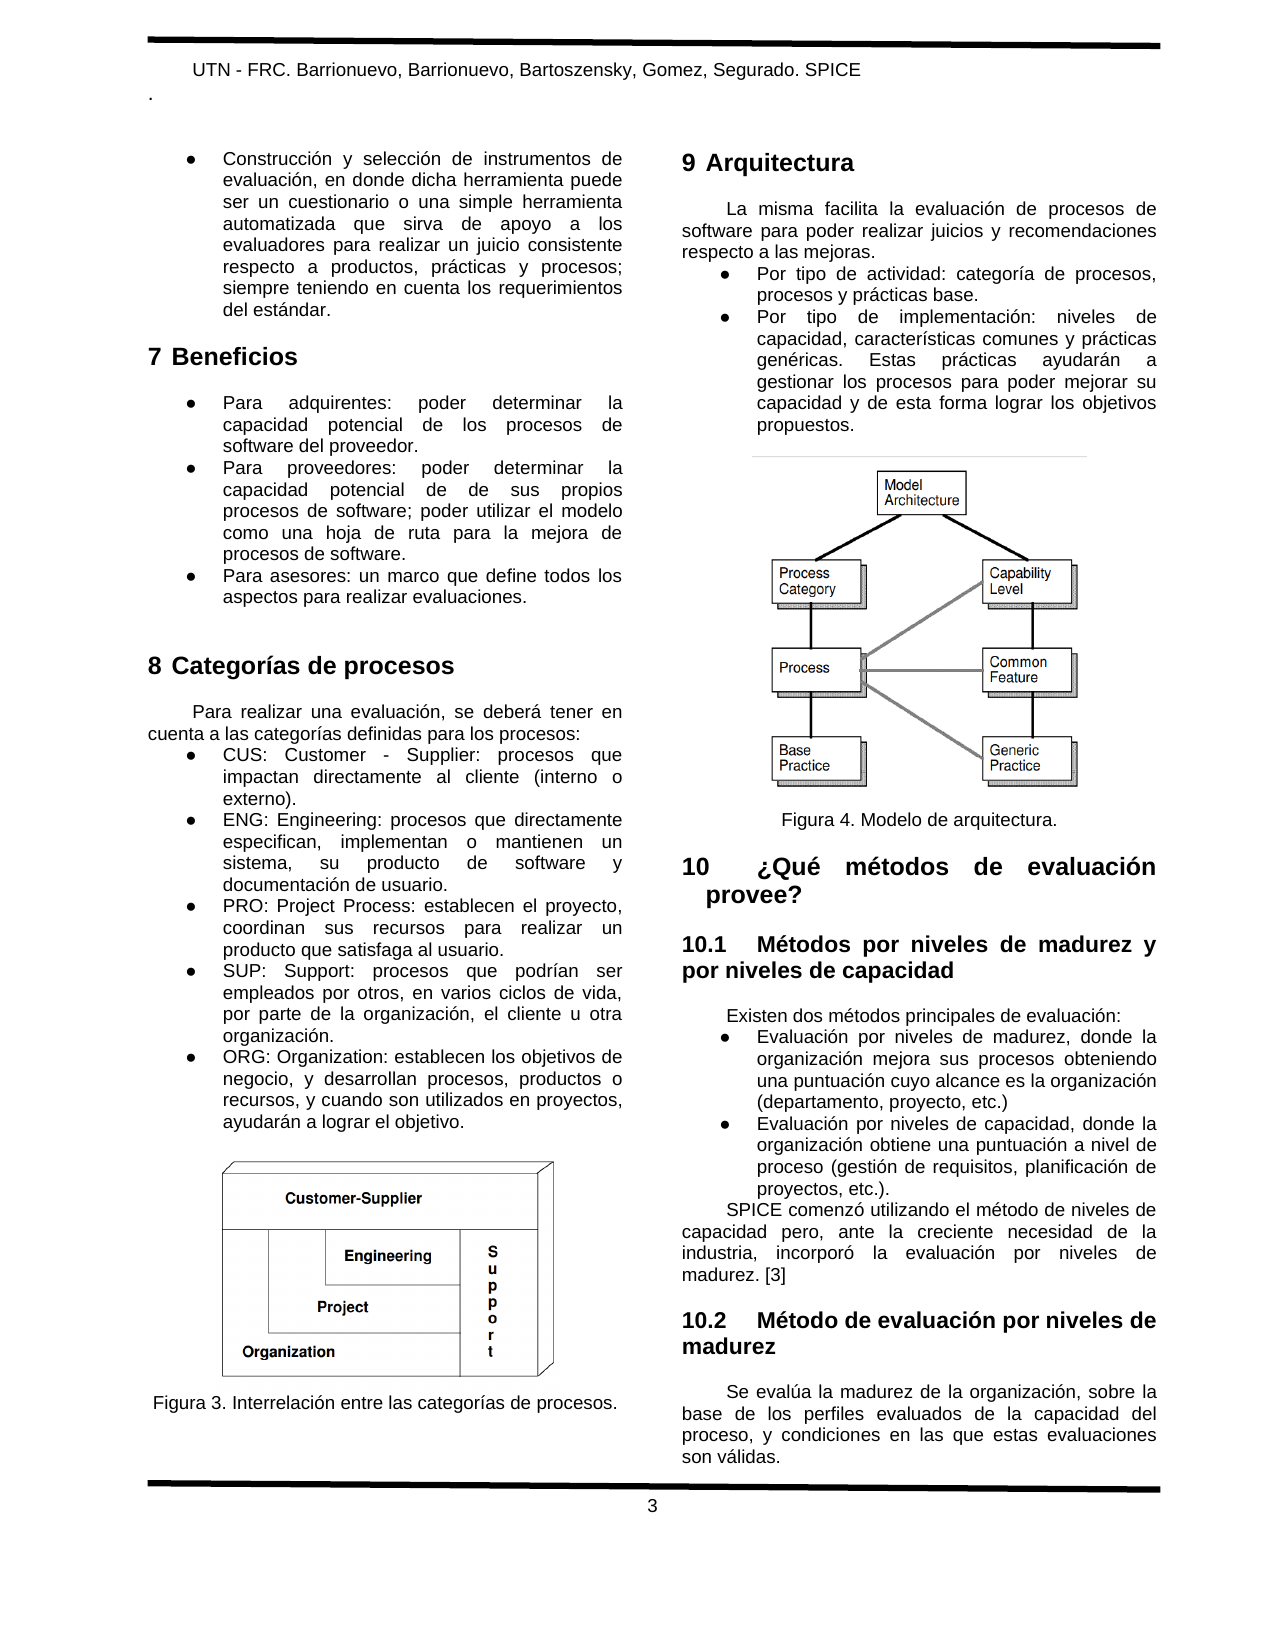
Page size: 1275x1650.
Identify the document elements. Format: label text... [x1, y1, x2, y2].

list Evaluación por niveles de capacidad, donde la organización obtiene una puntuación a nivel de proceso (gestión de requisitos, planificación de proyectos, etc.). [719, 1113, 1157, 1199]
list CUS: Customer - Supplier: procesos que impactan directamente al cliente (interno o externo). [185, 744, 623, 809]
list Evaluación por niveles de madurez, donde la organización mejora sus procesos obteniendo una puntuación cuyo alcance es la organización (departamento, proyecto, etc.) [719, 1026, 1157, 1113]
list ORG: Organization: establecen los objetivos de negocio, y desarrollan procesos, productos o recursos, y cuando son utilizados en proyectos, ayudarán a lograr el objetivo. [185, 1046, 623, 1132]
list Para proveedores: poder determinar la capacidad potencial de de sus propios procesos de software; poder utilizar el modelo como una hoja de ruta para la mejora de procesos de software. [185, 457, 623, 564]
subtitle 10.1 Métodos por niveles de madurez y por niveles de capacidad [682, 931, 1157, 983]
list Por tipo de actividad: categoría de procesos, procesos y prácticas base. [719, 263, 1157, 306]
text Existen dos métodos principales de evaluación: [682, 1005, 1157, 1026]
list Para adquirentes: poder determinar la capacidad potencial de los procesos de software del proveedor. [185, 392, 623, 457]
subtitle 10 ¿Qué métodos de evaluación provee? [682, 851, 1157, 909]
text Se evalúa la madurez de la organización, sobre la base de los perfiles evaluados de la capacidad del proceso, y condiciones en las que estas evaluaciones son válidas. [682, 1381, 1157, 1467]
picture [207, 1153, 563, 1392]
text Figura 4. Modelo de arquitectura. [682, 808, 1157, 830]
list PRO: Project Process: establecen el proyecto, coordinan sus recursos para realizar un producto que satisfaga al usuario. [185, 895, 623, 960]
picture [751, 456, 1087, 809]
text SPICE comenzó utilizando el método de niveles de capacidad pero, ante la creciente necesidad de la industria, incorporó la evaluación por niveles de madurez. [3] [682, 1199, 1157, 1285]
list SUP: Support: procesos que podrían ser empleados por otros, en varios ciclos de vida, por parte de la organización, el cliente u otra organización. [185, 960, 623, 1046]
list Para asesores: un marco que define todos los aspectos para realizar evaluaciones. [185, 564, 623, 608]
text La misma facilita la evaluación de procesos de software para poder realizar juicios y recomendaciones respecto a las mejoras. [682, 198, 1157, 263]
subtitle 10.2 Método de evaluación por niveles de madurez [682, 1307, 1157, 1359]
list ENG: Engineering: procesos que directamente especifican, implementan o mantienen un sistema, su producto de software y documentación de usuario. [185, 809, 623, 895]
text Para realizar una evaluación, se deberá tener en cuenta a las categorías definidas para los procesos: [148, 701, 623, 744]
text Figura 3. Interrelación entre las categorías de procesos. [148, 1391, 623, 1413]
subtitle 7 Beneficios [148, 342, 623, 371]
subtitle 8 Categorías de procesos [148, 651, 623, 679]
subtitle 9 Arquitectura [682, 148, 1157, 176]
list Construcción y selección de instrumentos de evaluación, en donde dicha herramienta puede ser un cuestionario o una simple herramienta automatizada que sirva de apoyo a los evaluadores para realizar un juicio consistente respecto a productos, prácticas y procesos; siempre teniendo en cuenta los requerimientos del estándar. [185, 148, 623, 320]
list Por tipo de implementación: niveles de capacidad, características comunes y prácticas genéricas. Estas prácticas ayudarán a gestionar los procesos para poder mejorar su capacidad y de esta forma lograr los objetivos propuestos. [719, 306, 1157, 435]
